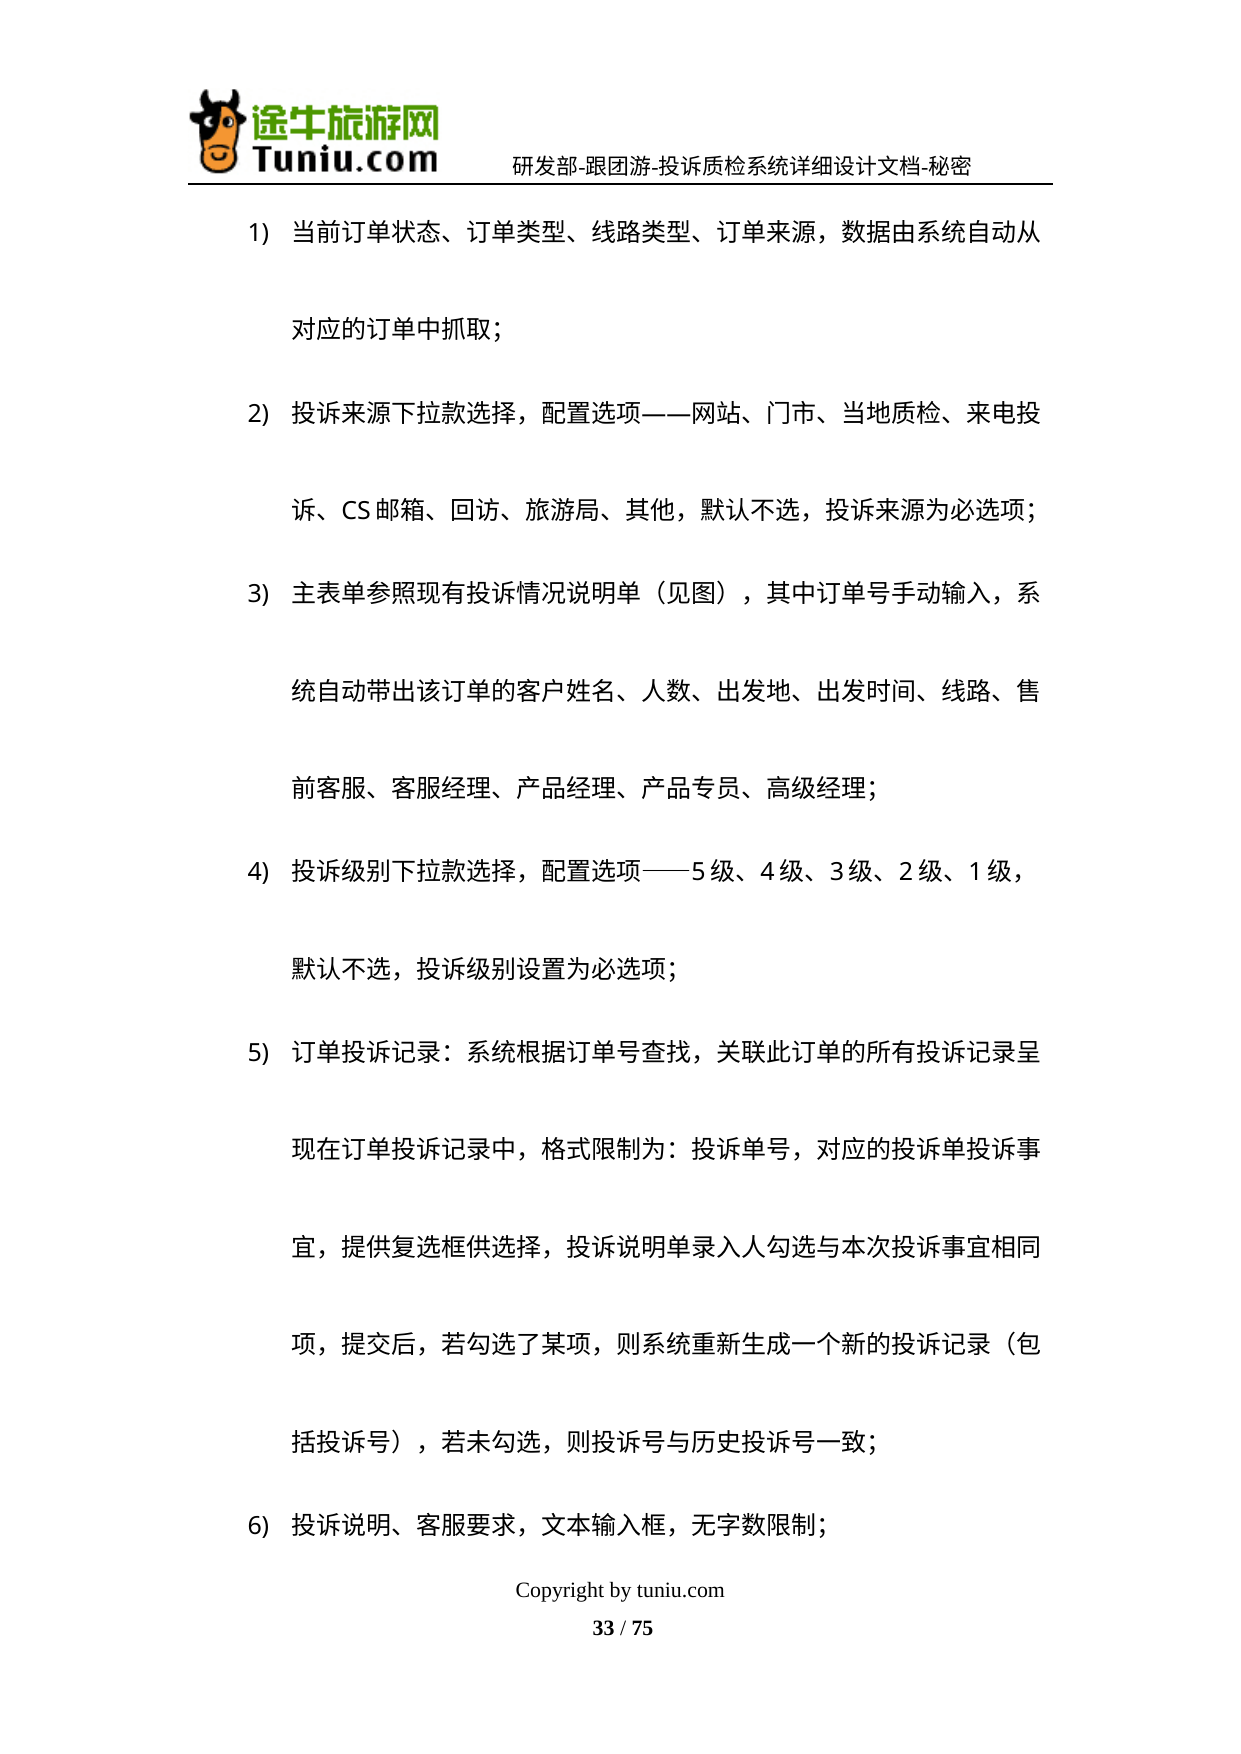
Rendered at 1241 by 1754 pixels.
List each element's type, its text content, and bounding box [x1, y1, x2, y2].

list 订单投诉记录：系统根据订单号查找，关联此订单的所有投诉记录呈现在订单投诉记录中，格式限制为：投诉单号，对应的投诉单投诉事宜，提供复选框供选择，投诉说明单录入人勾选与本次投诉事宜相同项，提交后，若勾选了某项，则系统重新生成一个新的投诉记录（包括投诉号），若未勾选，则投诉号与历史投诉号一致； [247, 1018, 1053, 1473]
list 主表单参照现有投诉情况说明单（见图），其中订单号手动输入，系统自动带出该订单的客户姓名、人数、出发地、出发时间、线路、售前客服、客服经理、产品经理、产品专员、高级经理； [247, 559, 1053, 819]
list 当前订单状态、订单类型、线路类型、订单来源，数据由系统自动从对应的订单中抓取； [247, 198, 1053, 361]
picture [187, 88, 443, 175]
list 投诉级别下拉款选择，配置选项——5级、4级、3级、2级、1级，默认不选，投诉级别设置为必选项； [247, 837, 1053, 1000]
list 投诉说明、客服要求，文本输入框，无字数限制； [247, 1491, 1053, 1556]
list 投诉来源下拉款选择，配置选项——网站、门市、当地质检、来电投诉、CS邮箱、回访、旅游局、其他，默认不选，投诉来源为必选项； [247, 379, 1053, 541]
